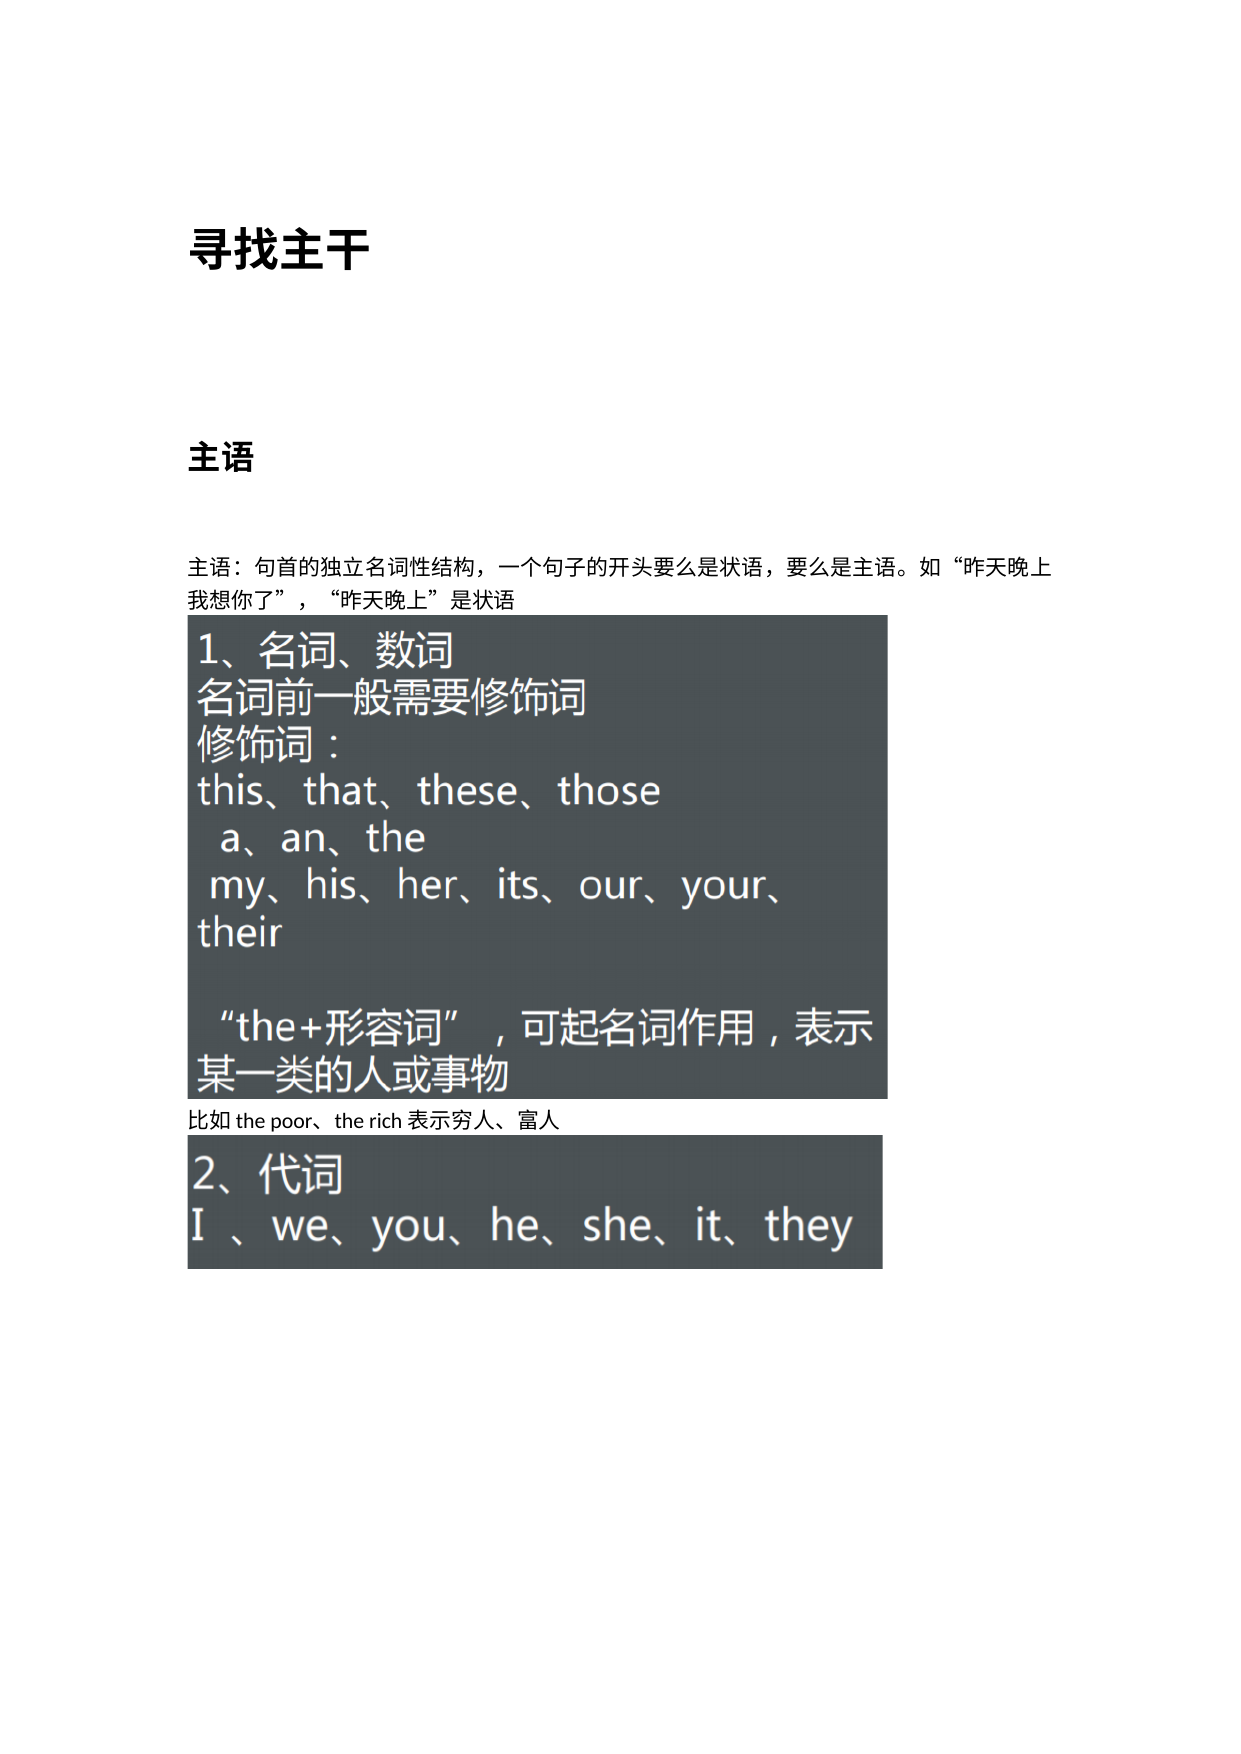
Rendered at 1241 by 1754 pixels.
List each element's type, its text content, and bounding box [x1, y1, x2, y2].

picture [187, 1135, 883, 1269]
picture [187, 615, 888, 1099]
text 主语：句首的独立名词性结构，一个句子的开头要么是状语，要么是主语。如“昨天晚上我想你了”，“昨天晚上”是状语 [187, 550, 1053, 615]
subtitle 主语 [187, 423, 1053, 488]
subtitle 寻找主干 [187, 197, 1053, 295]
text 比如the poor、the rich 表示穷人、富人 [187, 1102, 1053, 1135]
